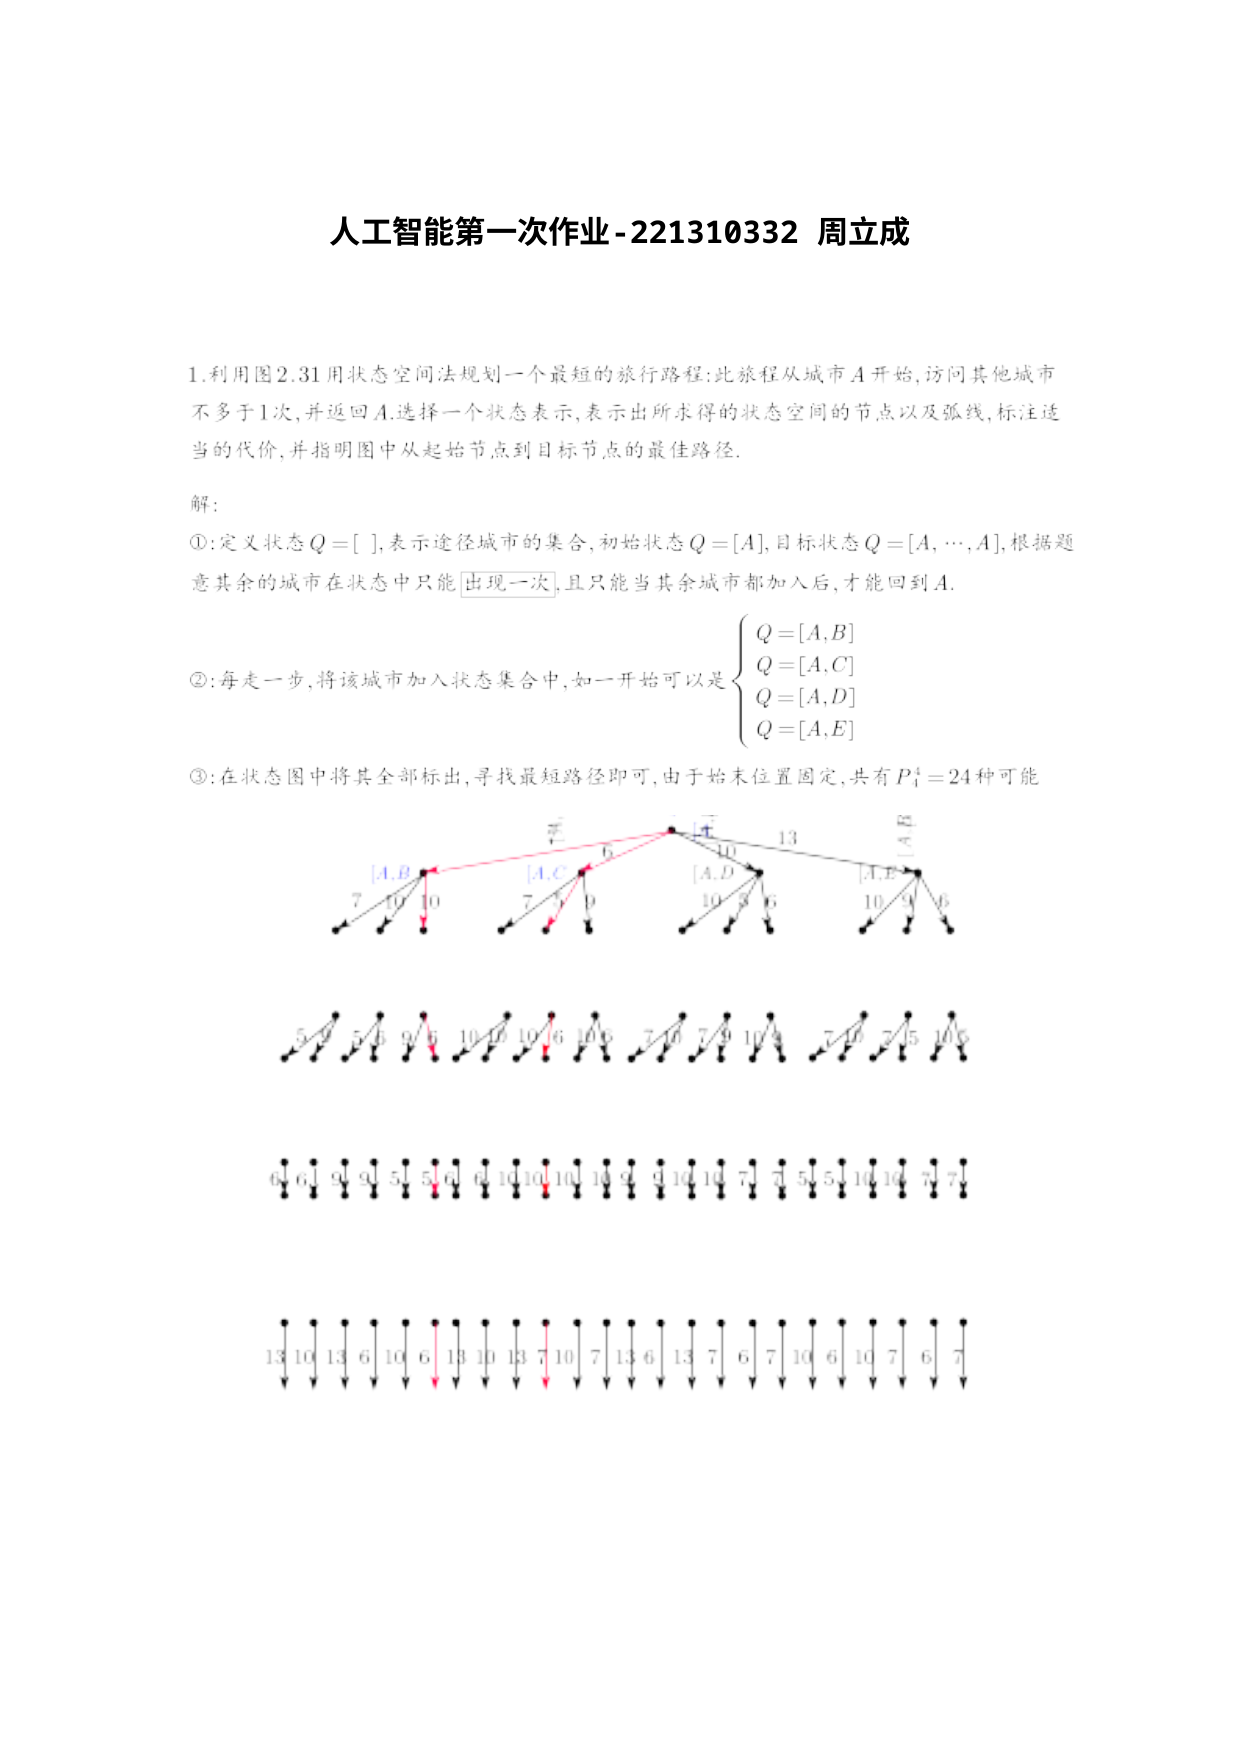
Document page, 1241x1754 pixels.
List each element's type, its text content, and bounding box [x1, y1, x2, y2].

subtitle 人工智能第一次作业-221310332 周立成 [187, 197, 1053, 262]
